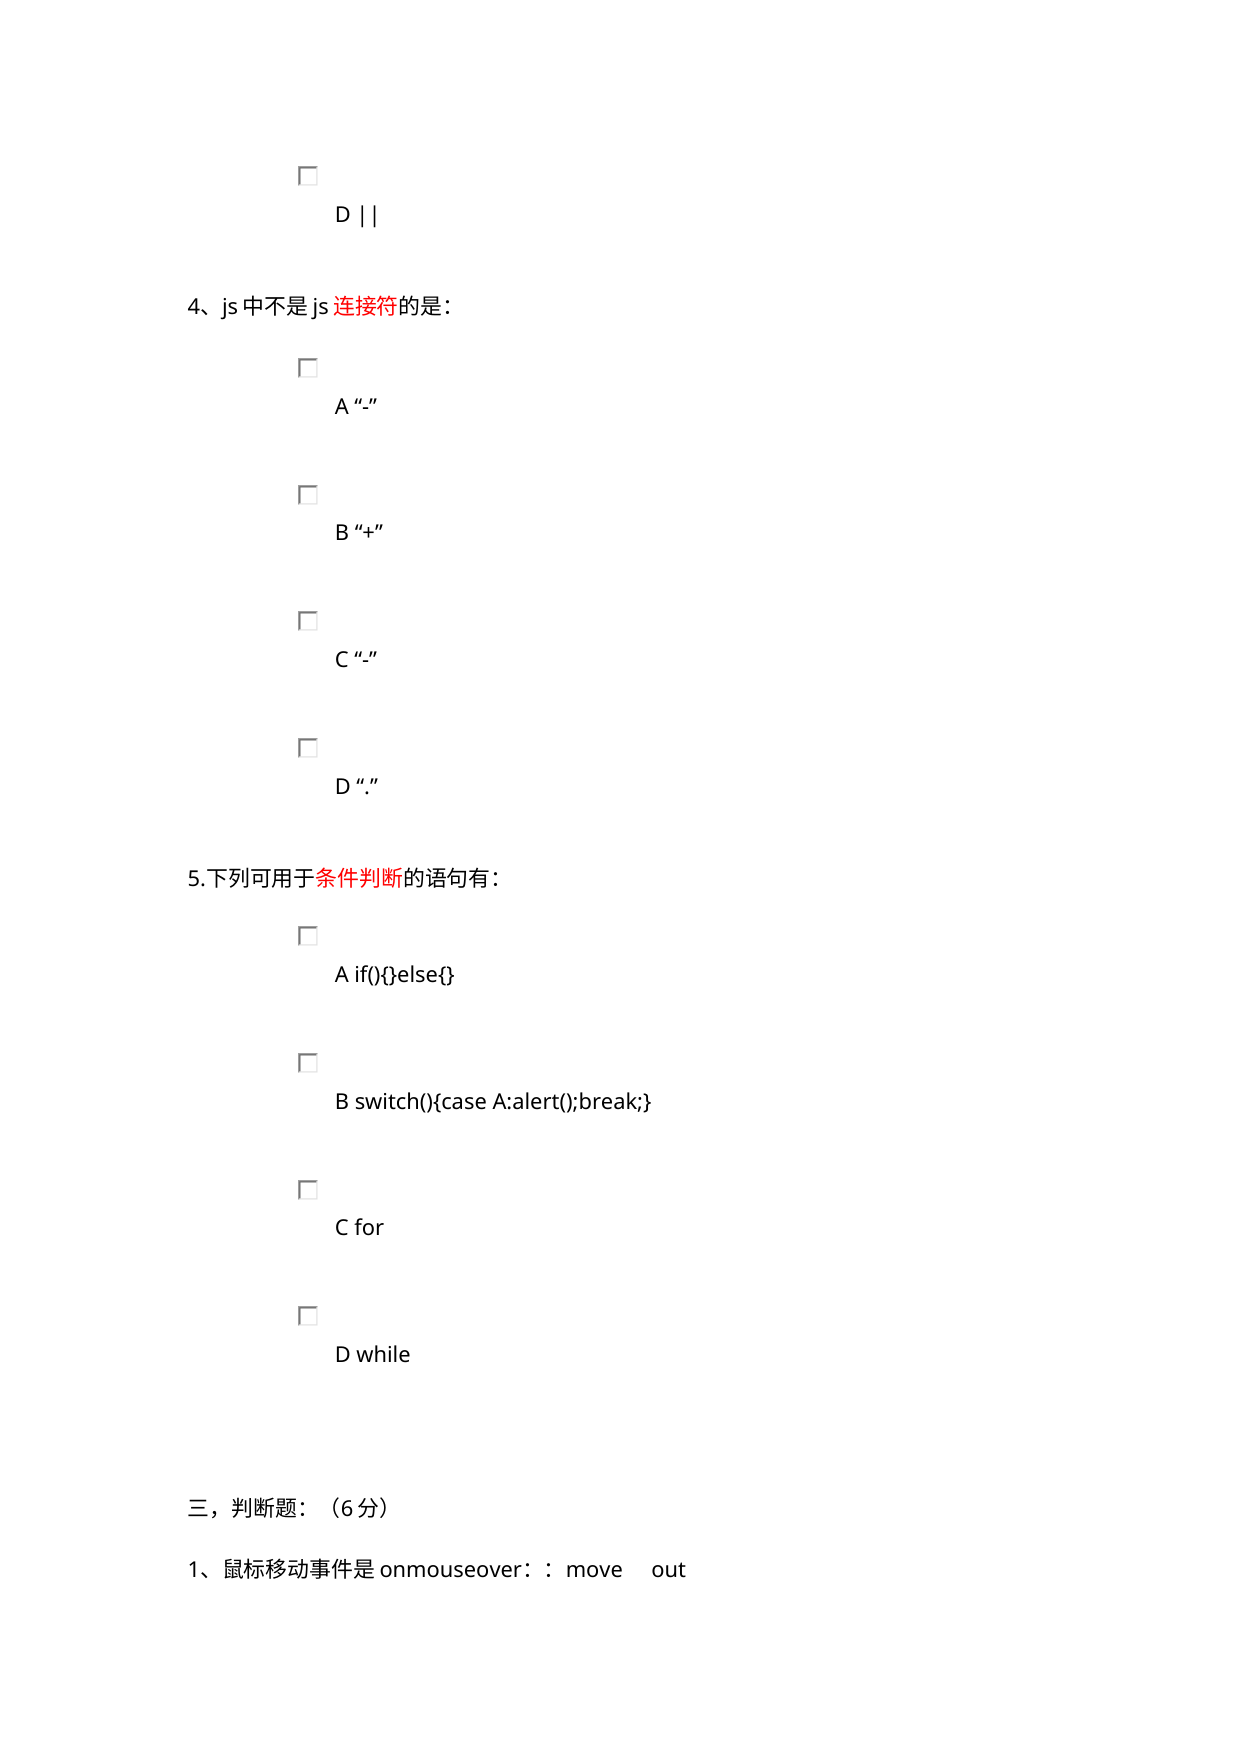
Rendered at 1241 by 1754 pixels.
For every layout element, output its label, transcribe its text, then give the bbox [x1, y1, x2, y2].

text D “.” [297, 734, 1053, 831]
text A “-” [297, 354, 1053, 451]
text B “+” [297, 480, 1053, 578]
text 三，判断题：（6分） [187, 1490, 1053, 1523]
text A if(){}else{} [297, 922, 1053, 1019]
text 5.下列可用于条件判断的语句有： [187, 860, 1053, 893]
text 4、js中不是js连接符的是： [187, 289, 1053, 321]
text B switch(){case A:alert();break;} [297, 1049, 1053, 1146]
text C “-” [297, 607, 1053, 704]
text D || [297, 162, 1053, 259]
text 1、鼠标移动事件是onmouseover：：move out [187, 1552, 1053, 1584]
text D while [297, 1302, 1053, 1399]
text C for [297, 1175, 1053, 1273]
